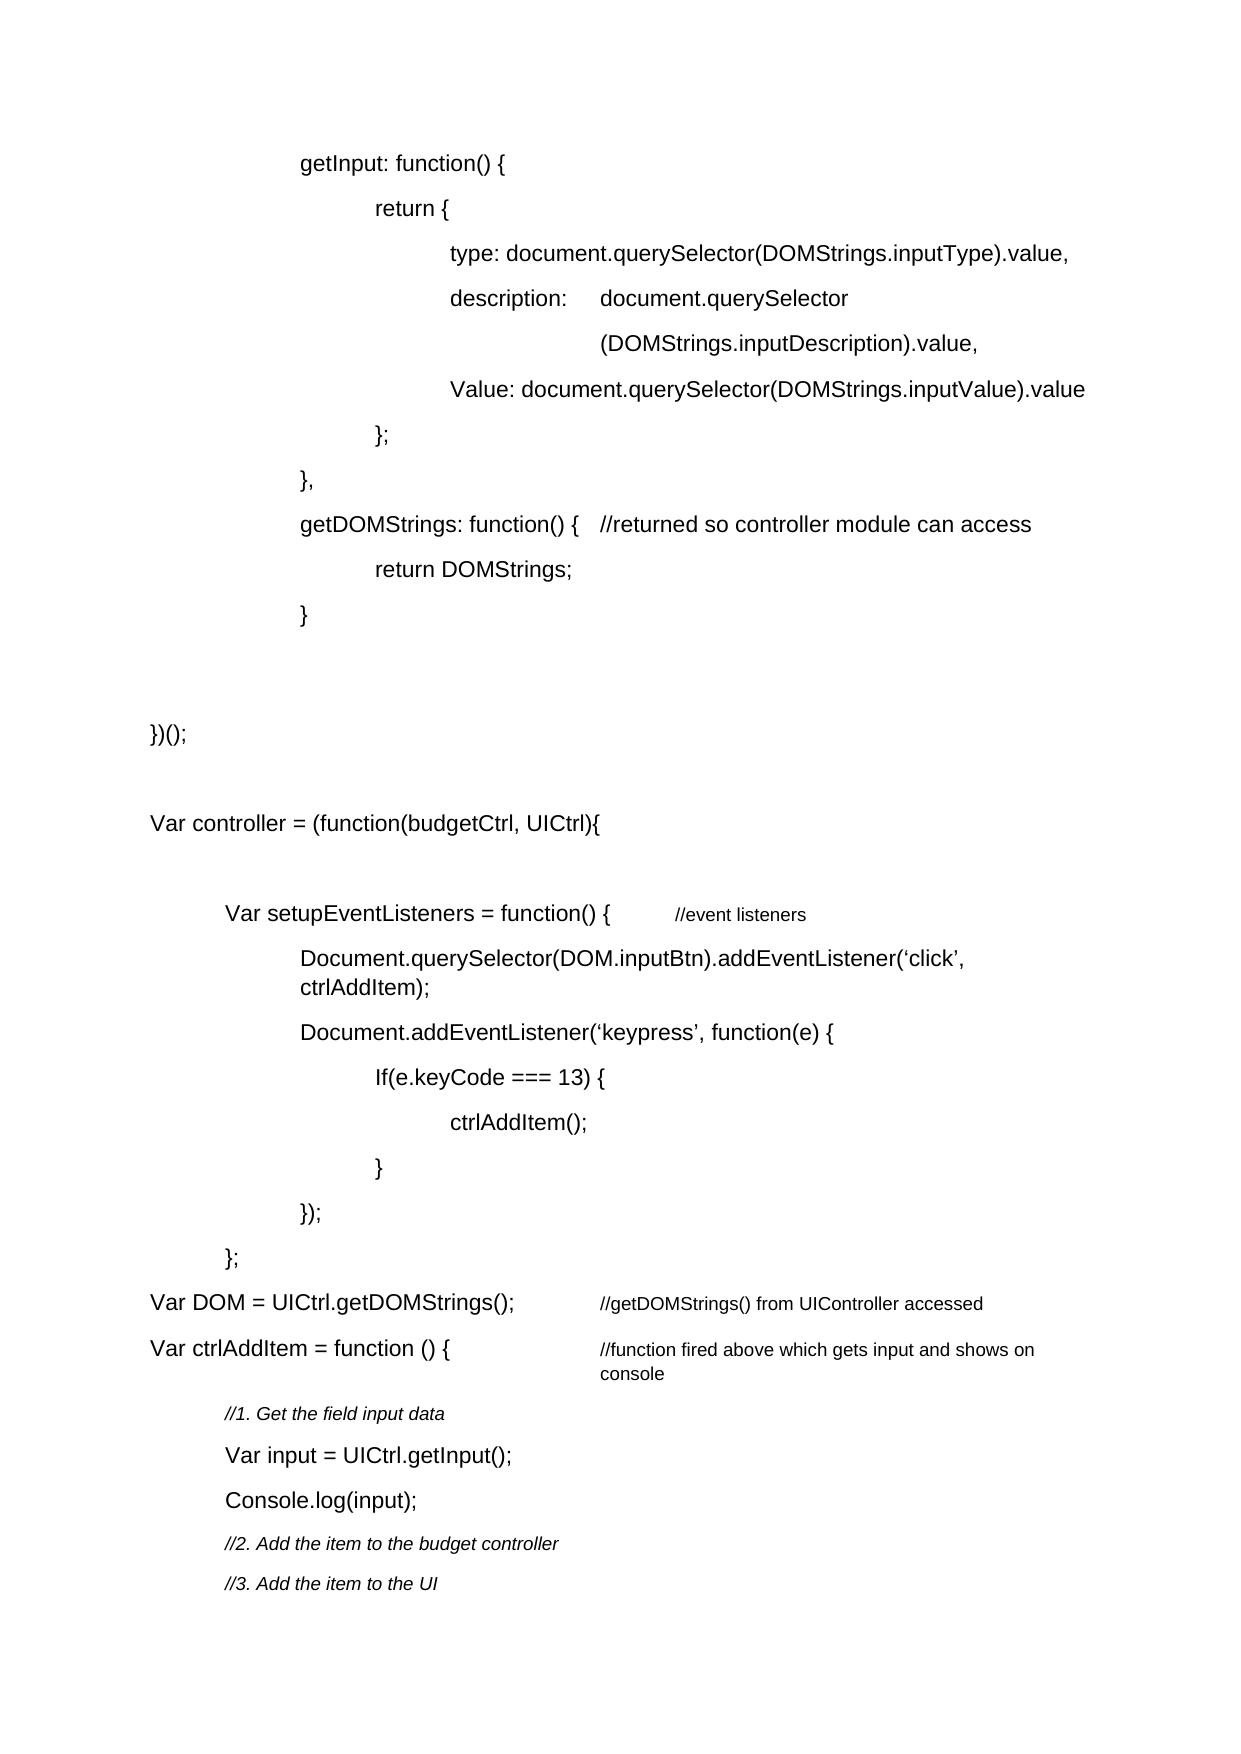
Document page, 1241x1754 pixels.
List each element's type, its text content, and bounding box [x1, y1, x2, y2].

text }; [150, 421, 1090, 447]
text Value: document.querySelector(DOMStrings.inputValue).value [150, 376, 1090, 402]
text Var controller = (function(budgetCtrl, UICtrl){ [150, 810, 1090, 836]
text Document.querySelector(DOM.inputBtn).addEventListener(‘click’, ctrlAddItem); [150, 945, 1090, 1000]
text return { [150, 195, 1090, 221]
text getInput: function() { [150, 150, 1090, 176]
text getDOMStrings: function() { //returned so controller module can access [150, 511, 1090, 537]
text If(e.keyCode === 13) { [150, 1064, 1090, 1090]
text })(); [150, 720, 1090, 746]
text //3. Add the item to the UI [150, 1573, 1090, 1594]
text description: document.querySelector [150, 285, 1090, 312]
text Var input = UICtrl.getInput(); [150, 1442, 1090, 1469]
text Var ctrlAddItem = function () { //function fired above which gets input and shows on console [150, 1334, 1090, 1384]
text return DOMStrings; [150, 556, 1090, 582]
text (DOMStrings.inputDescription).value, [150, 330, 1090, 357]
text } [150, 1154, 1090, 1180]
text Var setupEventListeners = function() { //event listeners [150, 900, 1090, 926]
text type: document.querySelector(DOMStrings.inputType).value, [150, 240, 1090, 267]
text Var DOM = UICtrl.getDOMStrings(); //getDOMStrings() from UIController accessed [150, 1289, 1090, 1316]
text }); [150, 1199, 1090, 1226]
text Console.log(input); [150, 1487, 1090, 1514]
text Document.addEventListener(‘keypress’, function(e) { [150, 1019, 1090, 1045]
text ctrlAddItem(); [150, 1109, 1090, 1135]
text } [150, 601, 1090, 627]
text //1. Get the field input data [225, 1402, 1090, 1424]
text }, [150, 466, 1090, 492]
text //2. Add the item to the budget controller [150, 1532, 1090, 1554]
text }; [150, 1244, 1090, 1271]
